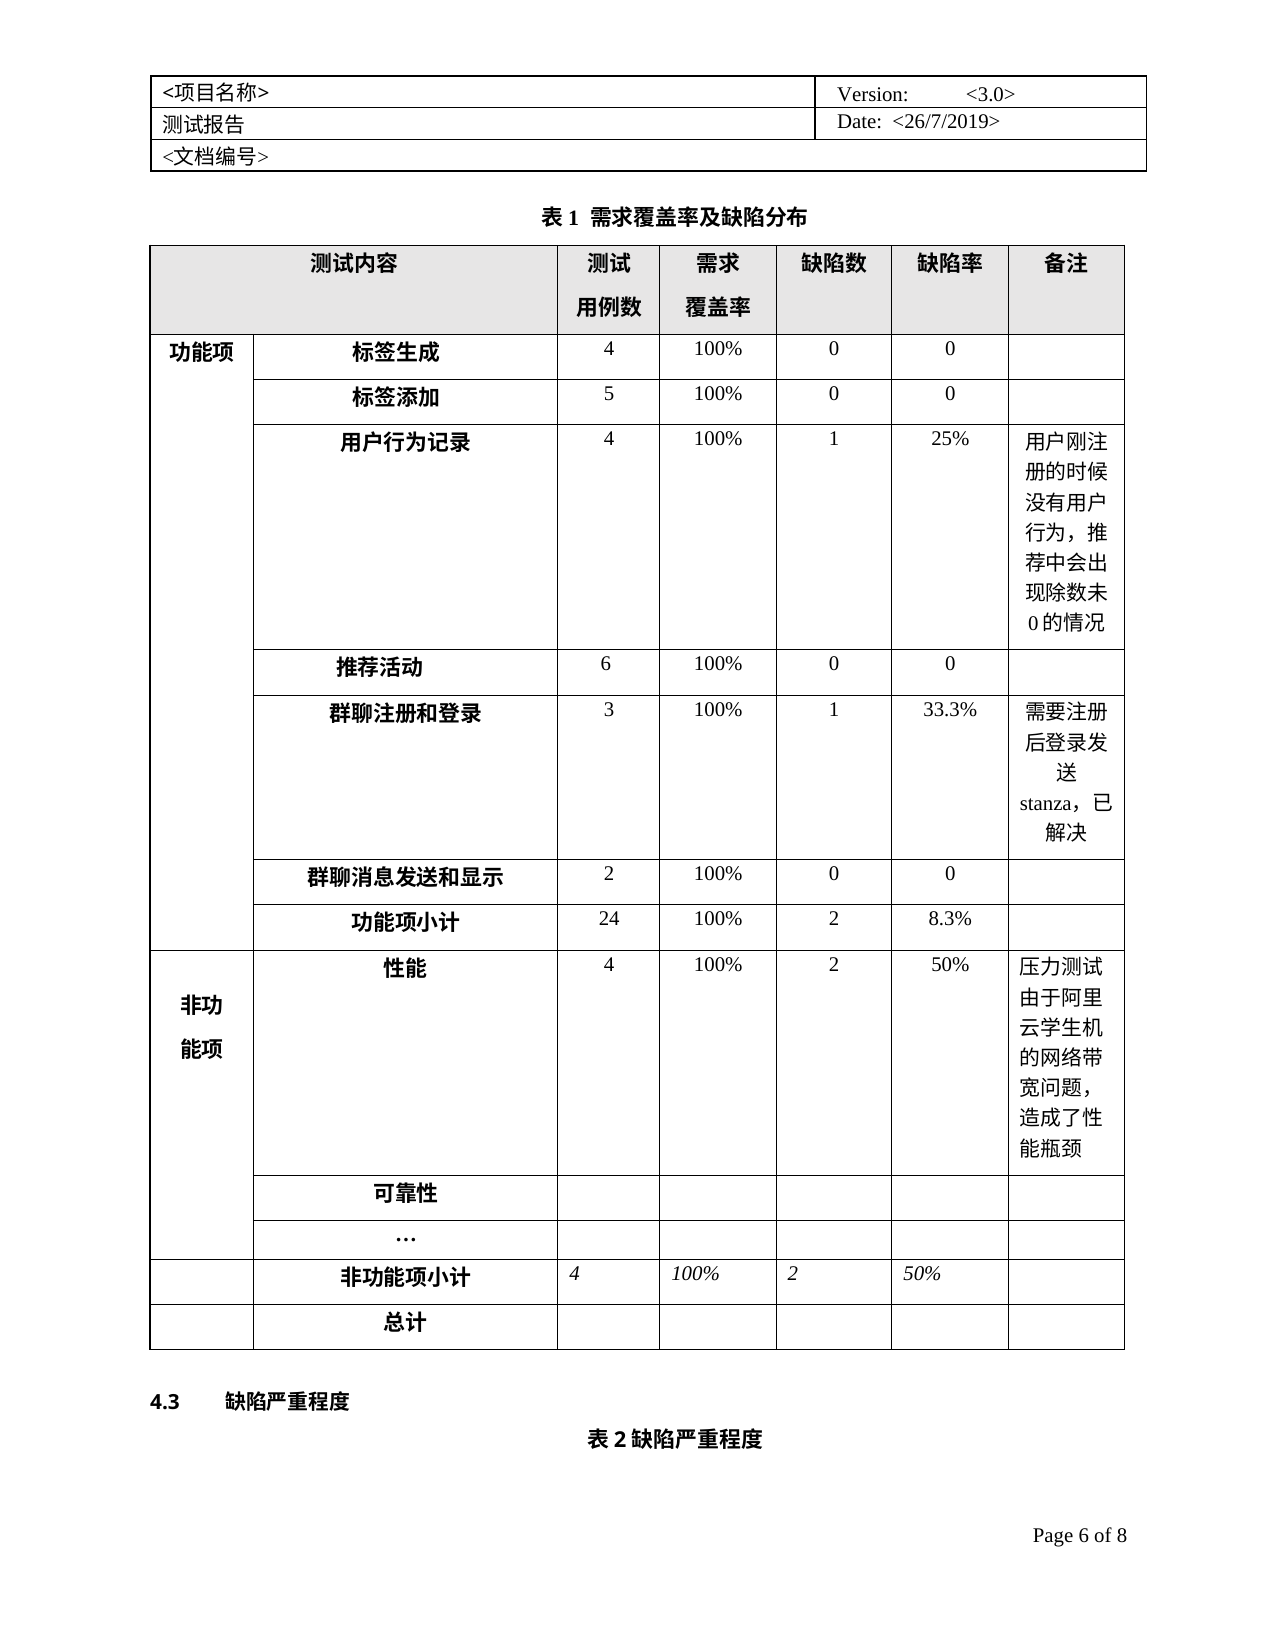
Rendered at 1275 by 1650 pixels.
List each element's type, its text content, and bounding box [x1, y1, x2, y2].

table_cell 0 [777, 380, 891, 424]
table_cell 标签生成 [254, 335, 557, 379]
table_cell 100% [660, 650, 776, 694]
table_cell [1009, 1176, 1124, 1220]
table_cell 5 [558, 380, 659, 424]
table_cell 100% [660, 425, 776, 649]
table_cell [151, 1260, 253, 1304]
table_cell 总计 [254, 1305, 557, 1349]
table_cell 4 [558, 425, 659, 649]
table_cell 2 [777, 951, 891, 1174]
table_cell 0 [777, 650, 891, 694]
table_cell 2 [558, 860, 659, 904]
table_cell [1009, 380, 1124, 424]
table_header 需求 覆盖率 [660, 246, 776, 334]
table_cell 8.3% [892, 905, 1008, 949]
table_cell [660, 1305, 776, 1349]
table_cell 24 [558, 905, 659, 949]
table_cell 100% [660, 696, 776, 859]
table_cell 非功 能项 [151, 951, 253, 1258]
table_cell [558, 1176, 659, 1220]
table_cell [1009, 1260, 1124, 1304]
table_cell 1 [777, 425, 891, 649]
table_cell 压力测试由于阿里云学生机的网络带宽问题，造成了性能瓶颈 [1009, 951, 1124, 1174]
table_header 缺陷数 [777, 246, 891, 334]
table_cell 群聊注册和登录 [254, 696, 557, 859]
table_cell 2 [777, 905, 891, 949]
text 表2 缺陷严重程度 [225, 1422, 1125, 1454]
table_cell 4 [558, 951, 659, 1174]
table_cell 6 [558, 650, 659, 694]
subtitle 缺陷严重程度 [150, 1387, 1125, 1416]
table_cell 2 [777, 1260, 891, 1304]
table_cell … [254, 1221, 557, 1258]
text 表1 需求覆盖率及缺陷分布 [225, 200, 1125, 232]
table_cell [660, 1176, 776, 1220]
table_cell 功能项小计 [254, 905, 557, 949]
table_cell [777, 1221, 891, 1258]
table_cell 100% [660, 1260, 776, 1304]
table_cell 100% [660, 380, 776, 424]
table_cell 0 [777, 335, 891, 379]
table_header 备注 [1009, 246, 1124, 334]
table_cell [558, 1221, 659, 1258]
table_cell 用户刚注册的时候没有用户行为，推荐中会出现除数未0的情况 [1009, 425, 1124, 649]
table_cell 性能 [254, 951, 557, 1174]
table_cell [1009, 860, 1124, 904]
table_cell [777, 1305, 891, 1349]
table_cell 4 [558, 1260, 659, 1304]
table_cell 非功能项小计 [254, 1260, 557, 1304]
table_cell [558, 1305, 659, 1349]
table_header 测试内容 [151, 246, 557, 334]
table_cell 可靠性 [254, 1176, 557, 1220]
table_cell 0 [892, 650, 1008, 694]
table_cell [660, 1221, 776, 1258]
table_cell 群聊消息发送和显示 [254, 860, 557, 904]
table_header 测试 用例数 [558, 246, 659, 334]
table_cell 0 [892, 860, 1008, 904]
table_cell 1 [777, 696, 891, 859]
table_cell 100% [660, 951, 776, 1174]
table_cell 3 [558, 696, 659, 859]
table_cell [1009, 905, 1124, 949]
table_cell 用户行为记录 [254, 425, 557, 649]
table_cell 0 [892, 380, 1008, 424]
table_cell 推荐活动 [254, 650, 557, 694]
table_cell 标签添加 [254, 380, 557, 424]
table_cell 50% [892, 1260, 1008, 1304]
table_cell 0 [892, 335, 1008, 379]
table_cell 0 [777, 860, 891, 904]
table_cell 100% [660, 905, 776, 949]
table_cell 100% [660, 335, 776, 379]
table_cell 100% [660, 860, 776, 904]
table_cell 功能项 [151, 335, 253, 949]
table_cell [892, 1176, 1008, 1220]
table_cell 需要注册后登录发送stanza，已解决 [1009, 696, 1124, 859]
table_cell [1009, 1221, 1124, 1258]
table_cell [892, 1221, 1008, 1258]
table_cell 33.3% [892, 696, 1008, 859]
table_cell 4 [558, 335, 659, 379]
table_cell [1009, 335, 1124, 379]
table_cell [892, 1305, 1008, 1349]
table_cell [1009, 650, 1124, 694]
table_cell [151, 1305, 253, 1349]
table_cell [777, 1176, 891, 1220]
table_cell 25% [892, 425, 1008, 649]
table_cell [1009, 1305, 1124, 1349]
table_header 缺陷率 [892, 246, 1008, 334]
table_cell 50% [892, 951, 1008, 1174]
